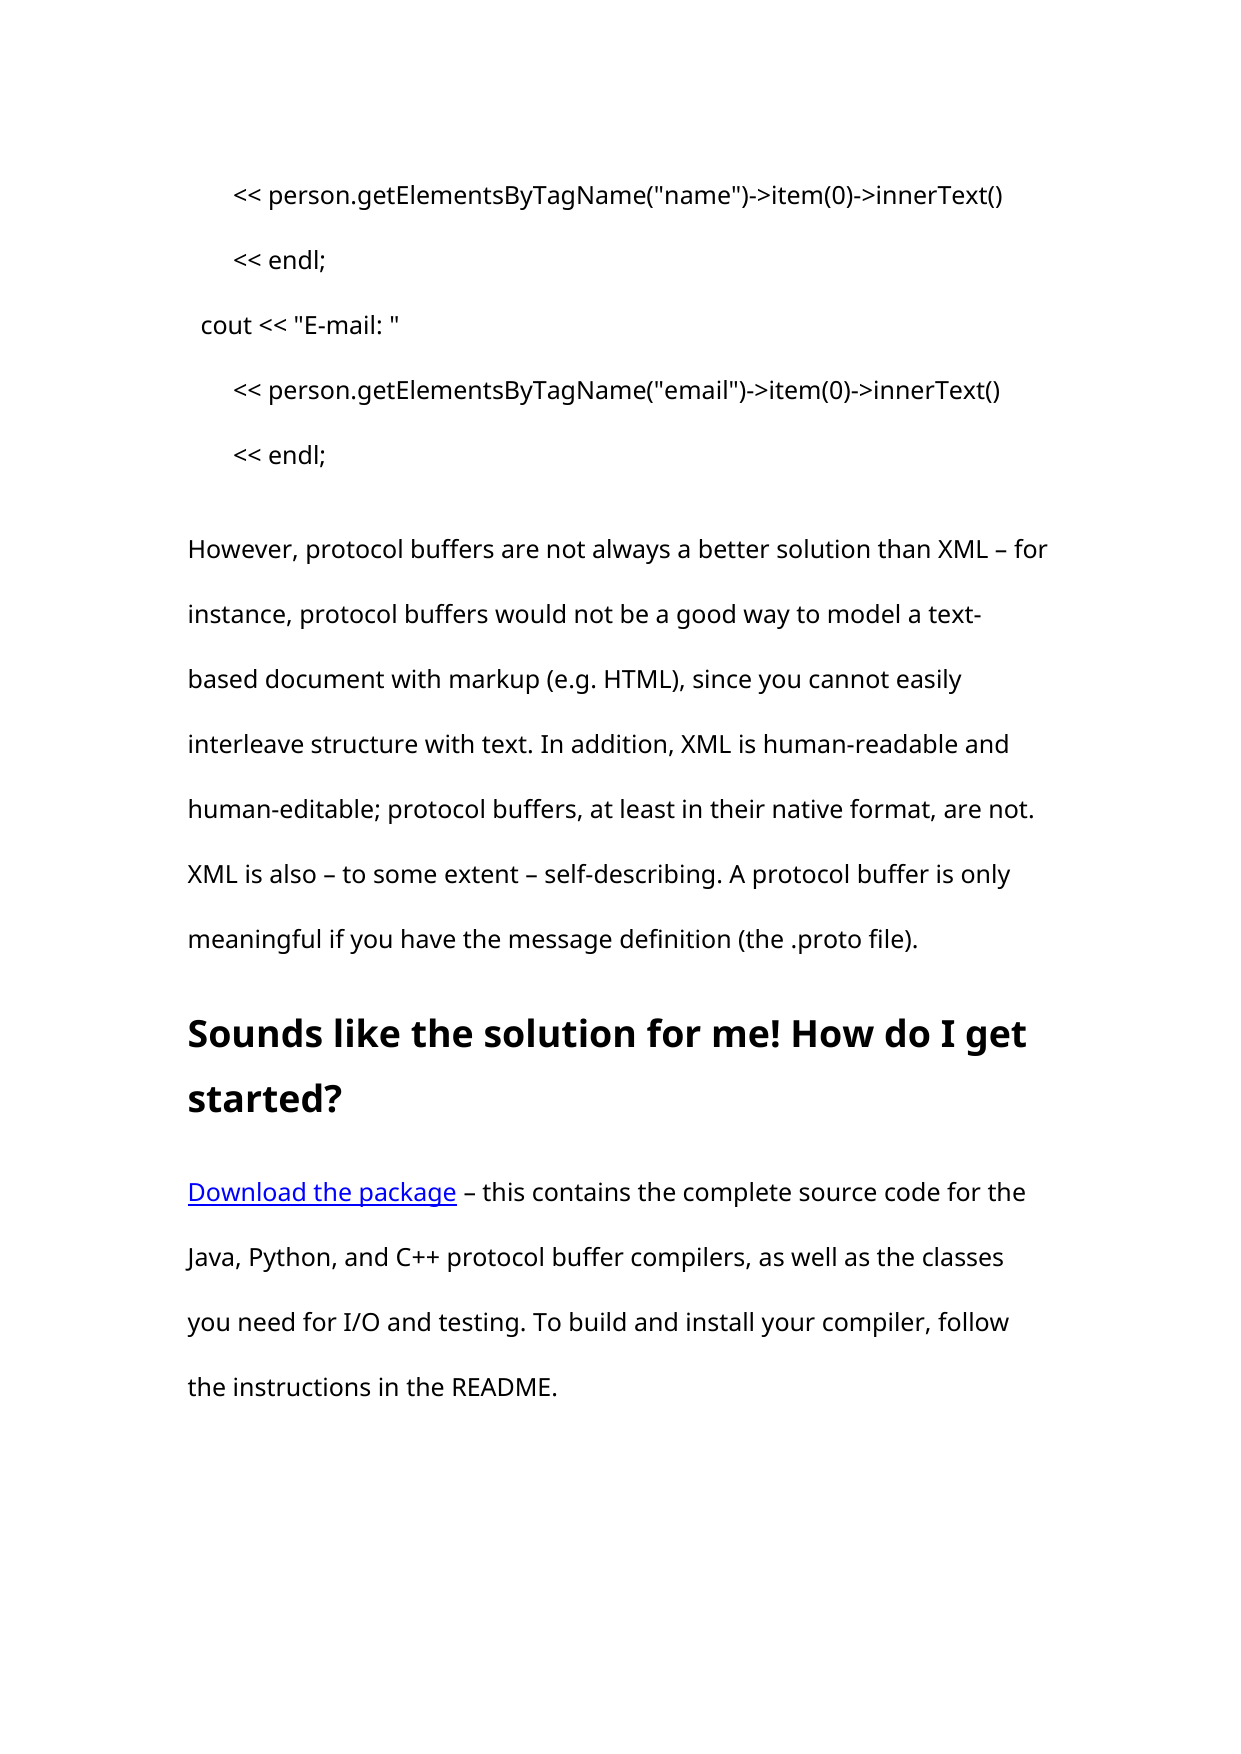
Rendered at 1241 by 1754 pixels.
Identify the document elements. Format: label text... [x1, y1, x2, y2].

text cout << "E-mail: " [187, 292, 1053, 357]
text << endl; [187, 227, 1053, 292]
text Download the package – this contains the complete source code for the Java, Python, and C++ protocol buffer compilers, as well as the classes you need for I/O and testing. To build and install your compiler, follow the instructions in the README. [187, 1159, 1053, 1419]
text << endl; [187, 422, 1053, 487]
text << person.getElementsByTagName("email")->item(0)->innerText() [187, 357, 1053, 422]
text However, protocol buffers are not always a better solution than XML – for instance, protocol buffers would not be a good way to model a text-based document with markup (e.g. HTML), since you cannot easily interleave structure with text. In addition, XML is human-readable and human-editable; protocol buffers, at least in their native format, are not. XML is also – to some extent – self-describing. A protocol buffer is only meaningful if you have the message definition (the .proto file). [187, 516, 1053, 971]
text << person.getElementsByTagName("name")->item(0)->innerText() [187, 162, 1053, 227]
text Sounds like the solution for me! How do I get started? [187, 1000, 1053, 1130]
